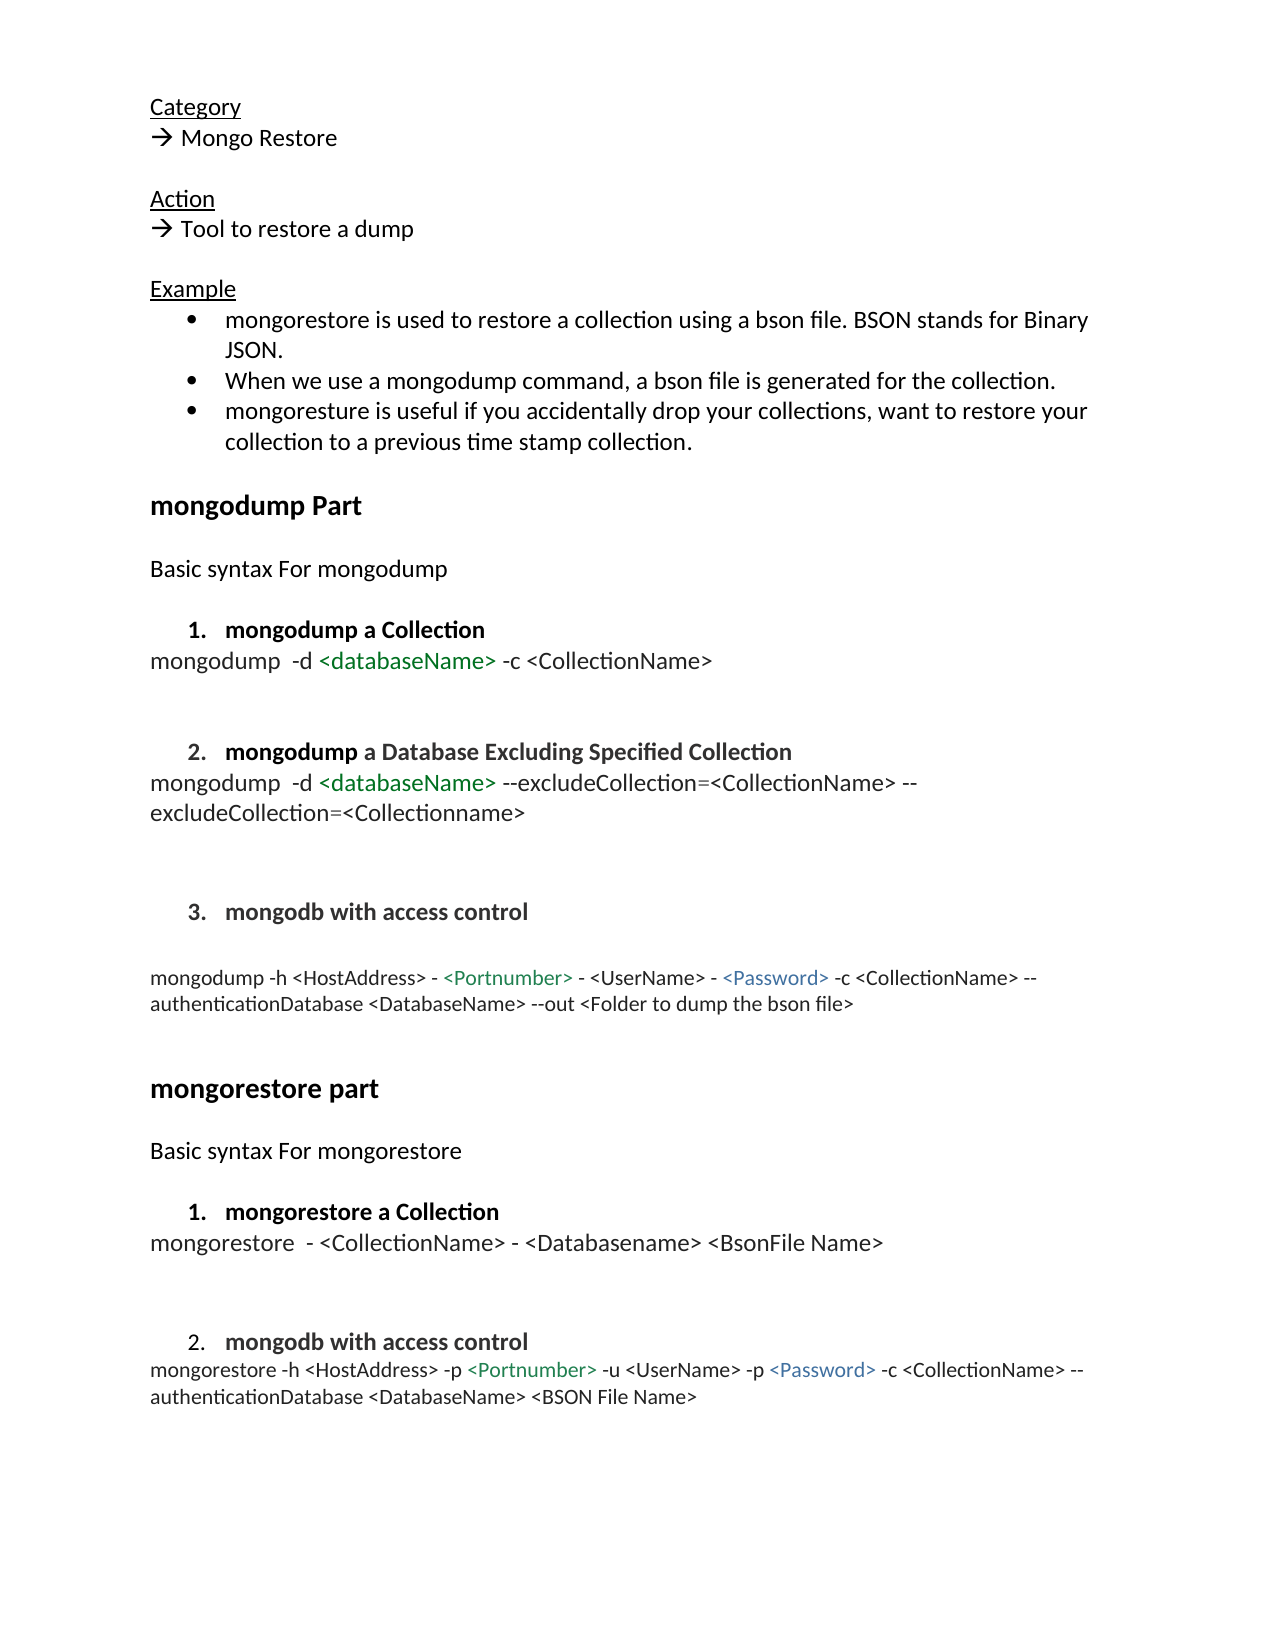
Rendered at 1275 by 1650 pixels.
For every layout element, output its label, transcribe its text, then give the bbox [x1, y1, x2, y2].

text Example [150, 273, 1125, 304]
text Action [150, 183, 1125, 214]
list mongorestore -h <HostAddress> -p <Portnumber> -u <UserName> -p <Password> -c <CollectionName> --authenticationDatabase <DatabaseName> <BSON File Name> [150, 1356, 1125, 1409]
text mongodump -h <HostAddress> - <Portnumber> - <UserName> - <Password> -c <CollectionName> --authenticationDatabase <DatabaseName> --out <Folder to dump the bson file> [150, 964, 1125, 1017]
text Basic syntax For mongorestore [150, 1136, 1125, 1166]
text Mongo Restore [150, 122, 1125, 153]
text mongodump -d <databaseName> -c <CollectionName> [150, 645, 1125, 675]
list mongoresture is useful if you accidentally drop your collections, want to restore your collection to a previous time stamp collection. [187, 396, 1125, 457]
text mongorestore part [150, 1071, 1125, 1106]
list mongodump a Database Excluding Specified Collection [187, 736, 1125, 767]
text mongodump -d <databaseName> --excludeCollection=<CollectionName> --excludeCollection=<Collectionname> [150, 767, 1125, 828]
text Tool to restore a dump [150, 214, 1125, 244]
list mongodb with access control [187, 1326, 1125, 1356]
text mongodump Part [150, 487, 1125, 523]
text Basic syntax For mongodump [150, 553, 1125, 584]
text mongorestore - <CollectionName> - <Databasename> <BsonFile Name> [150, 1227, 1125, 1258]
list mongorestore is used to restore a collection using a bson file. BSON stands for Binary JSON. [187, 304, 1125, 365]
list mongodump a Collection [187, 614, 1125, 645]
text Category [150, 92, 1125, 122]
list mongorestore a Collection [187, 1197, 1125, 1227]
list mongodb with access control [187, 896, 1125, 926]
list When we use a mongodump command, a bson file is generated for the collection. [187, 365, 1125, 396]
